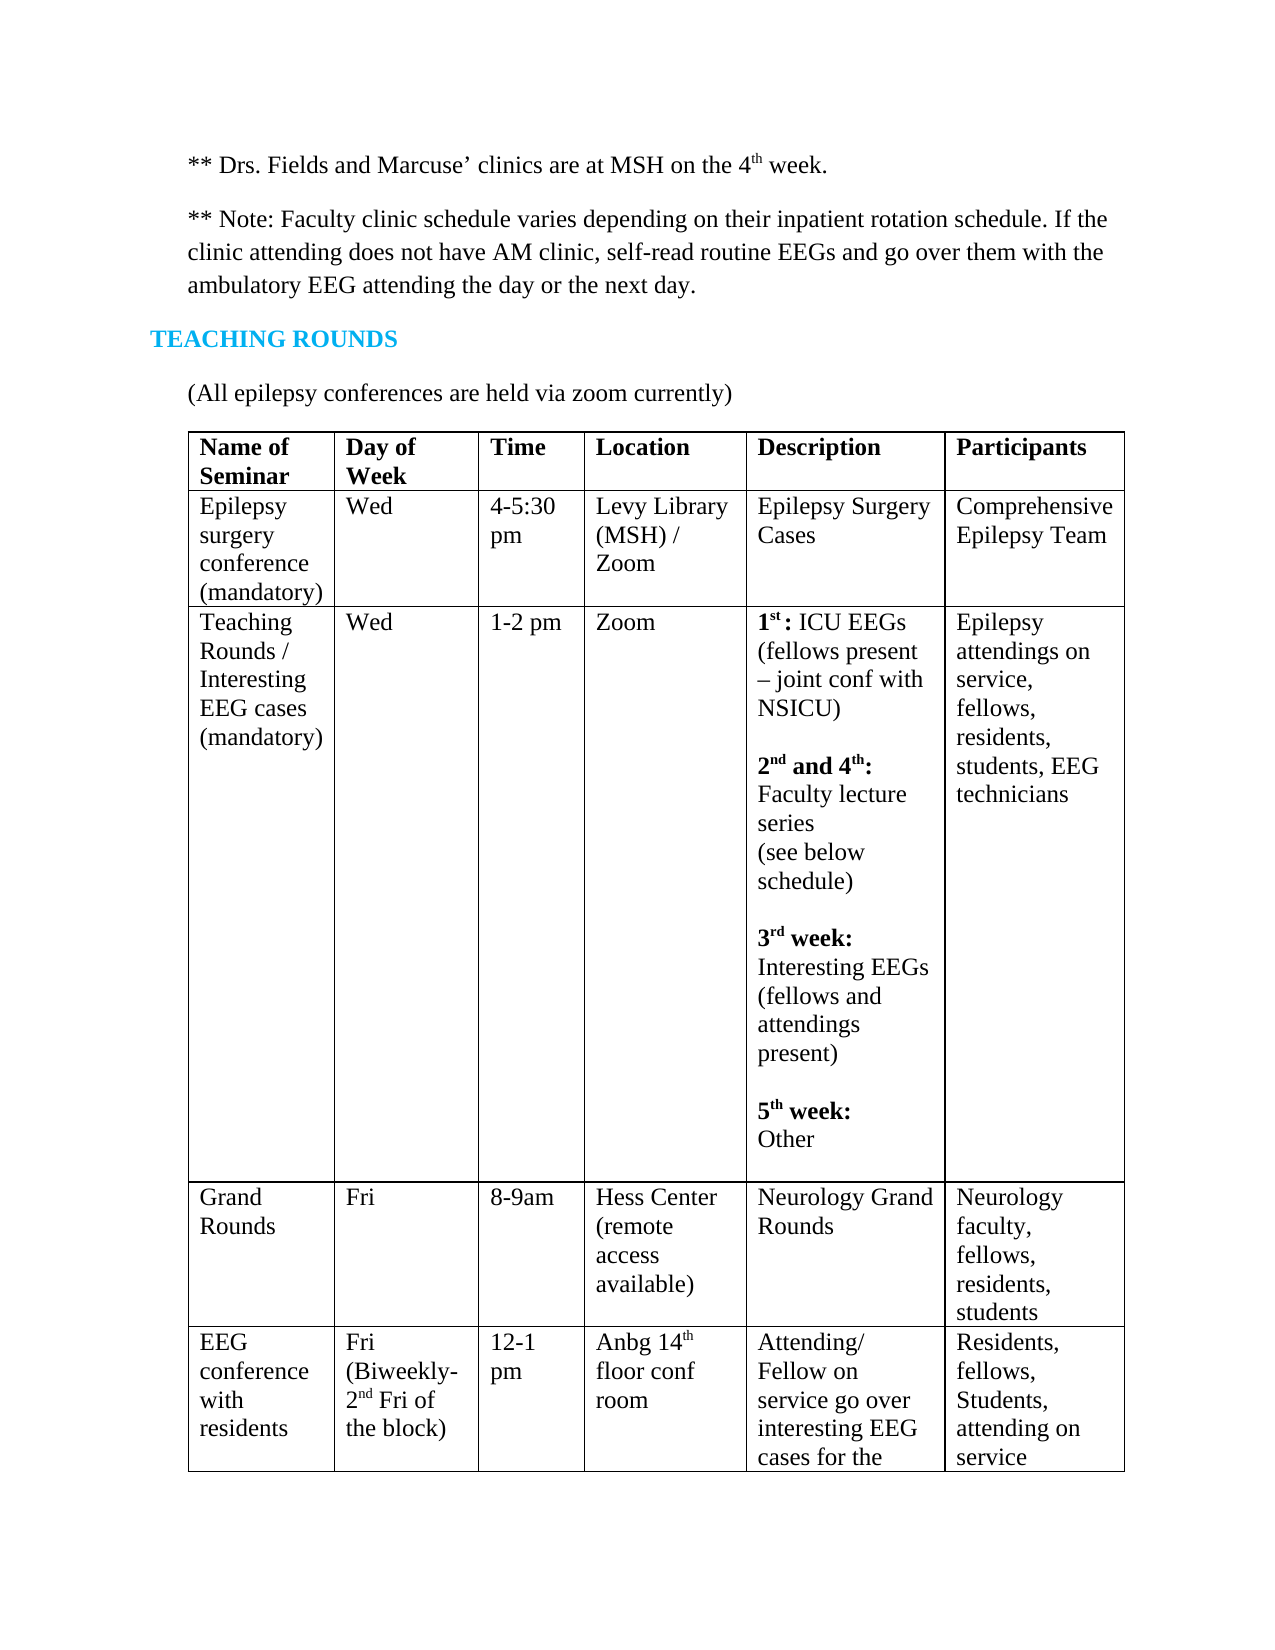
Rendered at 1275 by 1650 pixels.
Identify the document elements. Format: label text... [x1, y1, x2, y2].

text ** Drs. Fields and Marcuse’ clinics are at MSH on the 4th week. [150, 150, 1125, 179]
table_header Participants [946, 433, 1124, 490]
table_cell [335, 1327, 478, 1471]
table_header Day of Week [335, 433, 478, 490]
table_cell 1-2 pm [479, 607, 584, 1181]
table_cell Zoom [585, 607, 746, 1181]
table_cell Levy Library (MSH) / Zoom [585, 491, 746, 606]
table_header Description [747, 433, 944, 490]
text ** Note: Faculty clinic schedule varies depending on their inpatient rotation schedule. If the clinic attending does not have AM clinic, self-read routine EEGs and go over them with the ambulatory EEG attending the day or the next day. [187, 204, 1125, 299]
table_cell Wed [335, 607, 478, 1181]
table_cell Grand Rounds [189, 1183, 334, 1326]
table_header Time [479, 433, 584, 490]
table_cell Neurology faculty, fellows, residents, students [946, 1183, 1124, 1326]
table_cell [747, 1327, 944, 1471]
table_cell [946, 1327, 1124, 1471]
table_cell Epilepsy Surgery Cases [747, 491, 944, 606]
table_cell Hess Center (remote access available) [585, 1183, 746, 1326]
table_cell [585, 1327, 746, 1471]
table_cell 4-5:30 pm [479, 491, 584, 606]
table_cell 8-9am [479, 1183, 584, 1326]
text (All epilepsy conferences are held via zoom currently) [187, 378, 1125, 406]
table_header Location [585, 433, 746, 490]
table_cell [189, 1327, 334, 1471]
table_cell Neurology Grand Rounds [747, 1183, 944, 1326]
table_header Name of Seminar [189, 433, 334, 490]
table_cell Epilepsy attendings on service, fellows, residents, students, EEG technicians [946, 607, 1124, 1181]
table_cell Comprehensive Epilepsy Team [946, 491, 1124, 606]
table_cell Epilepsy surgery conference (mandatory) [189, 491, 334, 606]
table_cell 12-1 pm [479, 1327, 584, 1471]
table_cell 1st : ICU EEGs (fellows present – joint conf with NSICU) 2nd and 4th: Faculty lecture series (see below schedule) 3rd week: Interesting EEGs (fellows and attendings present) 5th week: Other [747, 607, 944, 1181]
text TEACHING ROUNDS [150, 324, 1125, 352]
table_cell Fri [335, 1183, 478, 1326]
table_cell Teaching Rounds / Interesting EEG cases (mandatory) [189, 607, 334, 1181]
table_cell Wed [335, 491, 478, 606]
